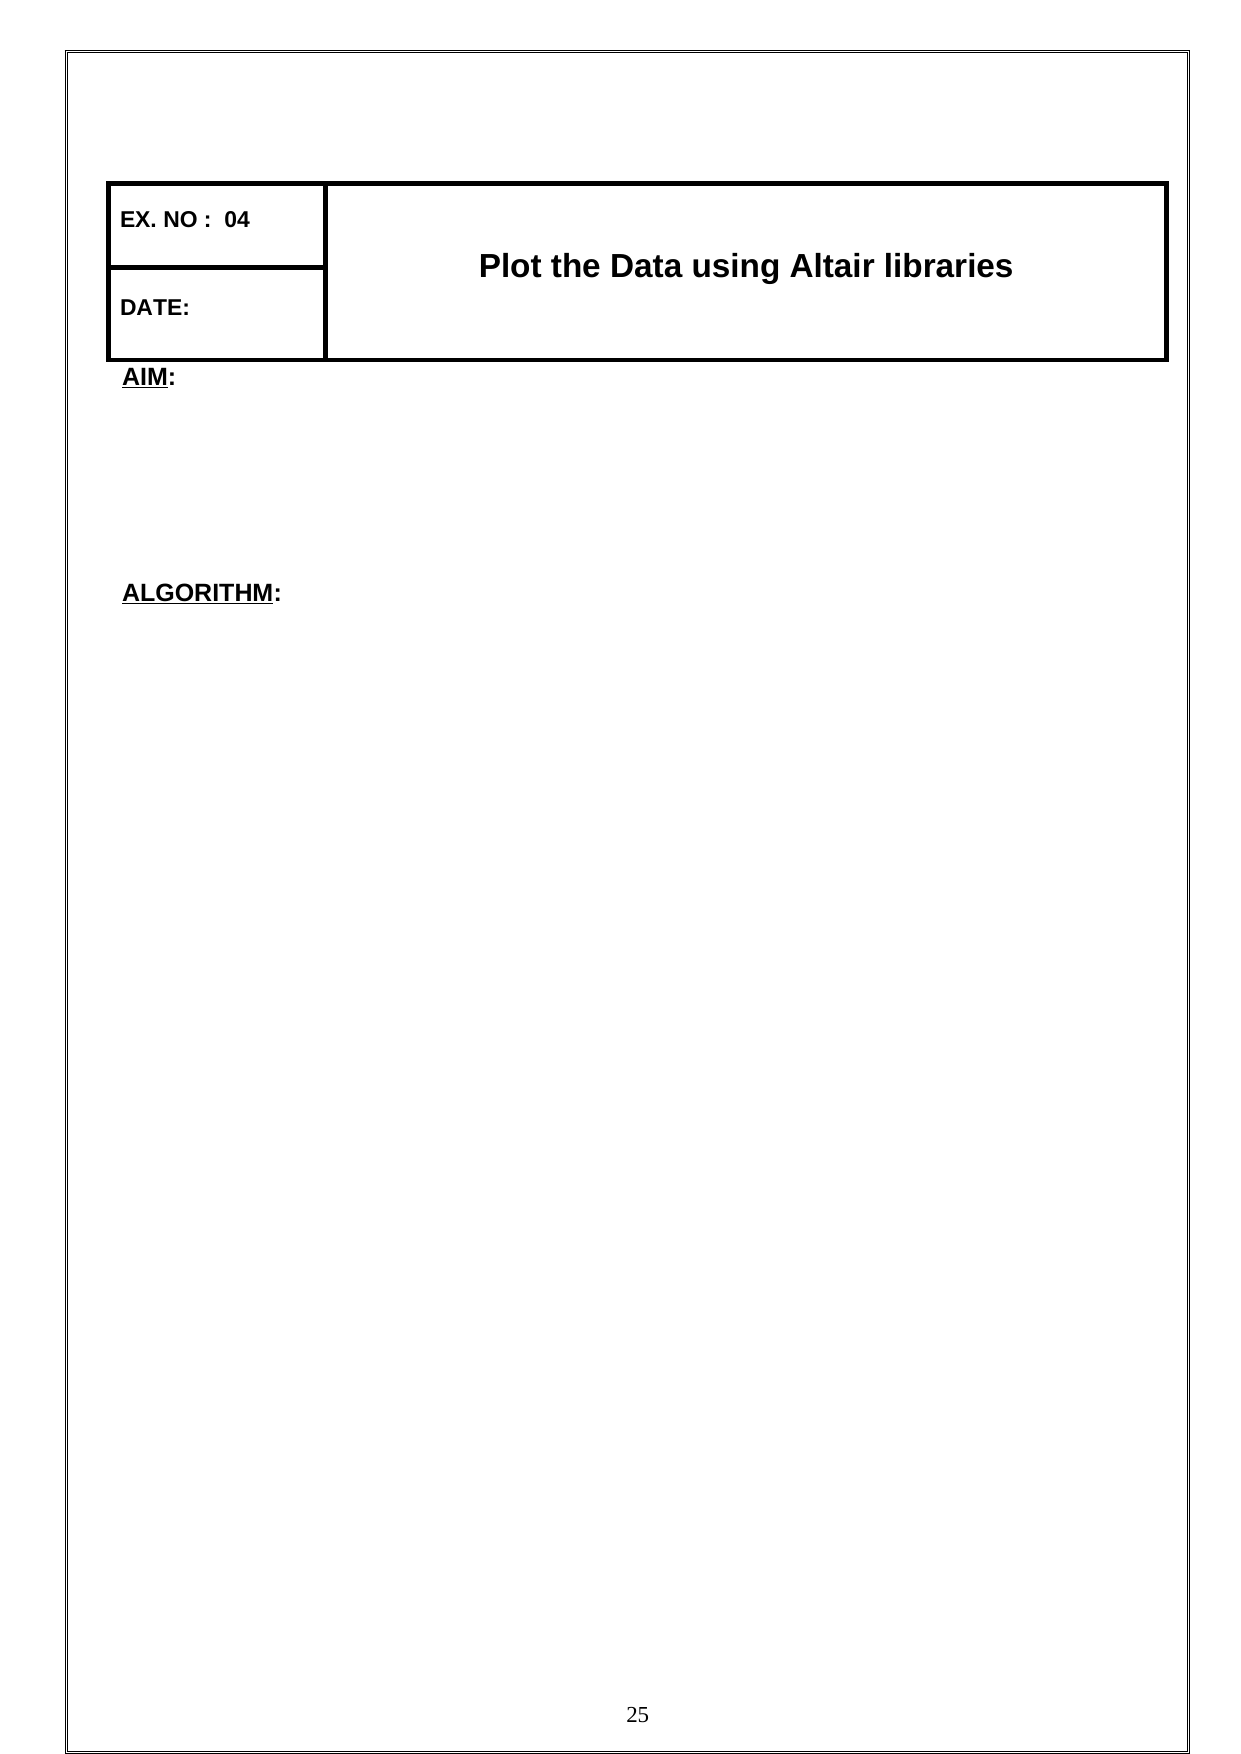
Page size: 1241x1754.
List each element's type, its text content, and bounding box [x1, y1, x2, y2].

table_header EX. NO : 04 [111, 186, 323, 265]
text AIM: [122, 362, 1125, 391]
table_cell DATE: [111, 270, 323, 357]
table_header Plot the Data using Altair libraries [328, 186, 1164, 357]
text ALGORITHM: [122, 578, 1125, 607]
